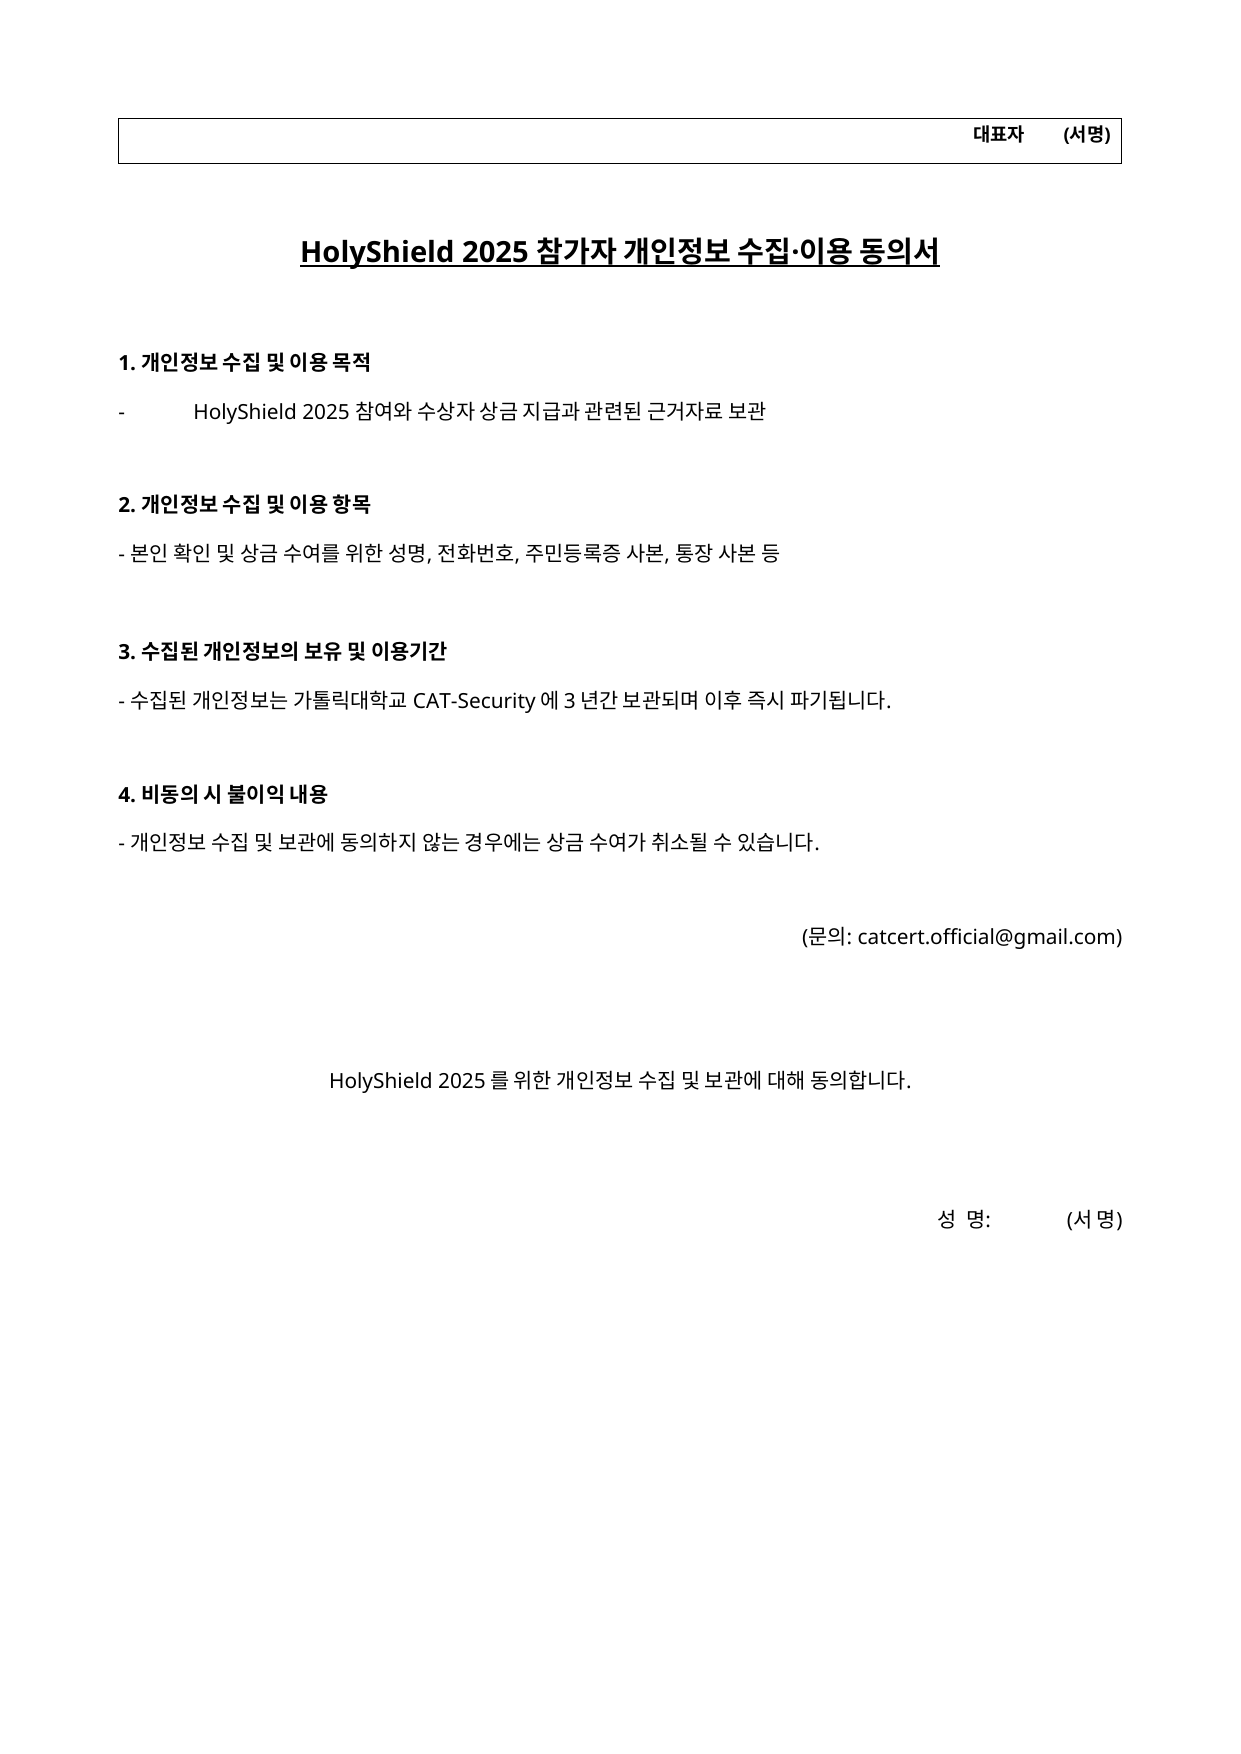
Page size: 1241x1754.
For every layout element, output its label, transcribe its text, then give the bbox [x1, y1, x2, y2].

text - 개인정보 수집 및 보관에 동의하지 않는 경우에는 상금 수여가 취소될 수 있습니다. [118, 826, 1122, 857]
text HolyShield 2025 참가자 개인정보 수집·이용 동의서 [118, 164, 1122, 271]
list HolyShield 2025 참여와 수상자 상금 지급과 관련된 근거자료 보관 [118, 395, 1122, 425]
text (문의: catcert.official@gmail.com) [118, 920, 1122, 951]
text 성 명: (서 명) [118, 1203, 1122, 1234]
text - 수집된 개인정보는 가톨릭대학교 CAT-Security에 3년간 보관되며 이후 즉시 파기됩니다. [118, 684, 1122, 714]
text 4. 비동의 시 불이익 내용 [118, 778, 1122, 808]
text HolyShield 2025를 위한 개인정보 수집 및 보관에 대해 동의합니다. [118, 1064, 1122, 1094]
text 2. 개인정보 수집 및 이용 항목 [118, 489, 1122, 519]
text 3. 수집된 개인정보의 보유 및 이용기간 [118, 636, 1122, 666]
text - 본인 확인 및 상금 수여를 위한 성명, 전화번호, 주민등록증 사본, 통장 사본 등 [118, 537, 1122, 567]
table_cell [119, 119, 1121, 163]
text 1. 개인정보 수집 및 이용 목적 [118, 346, 1122, 377]
